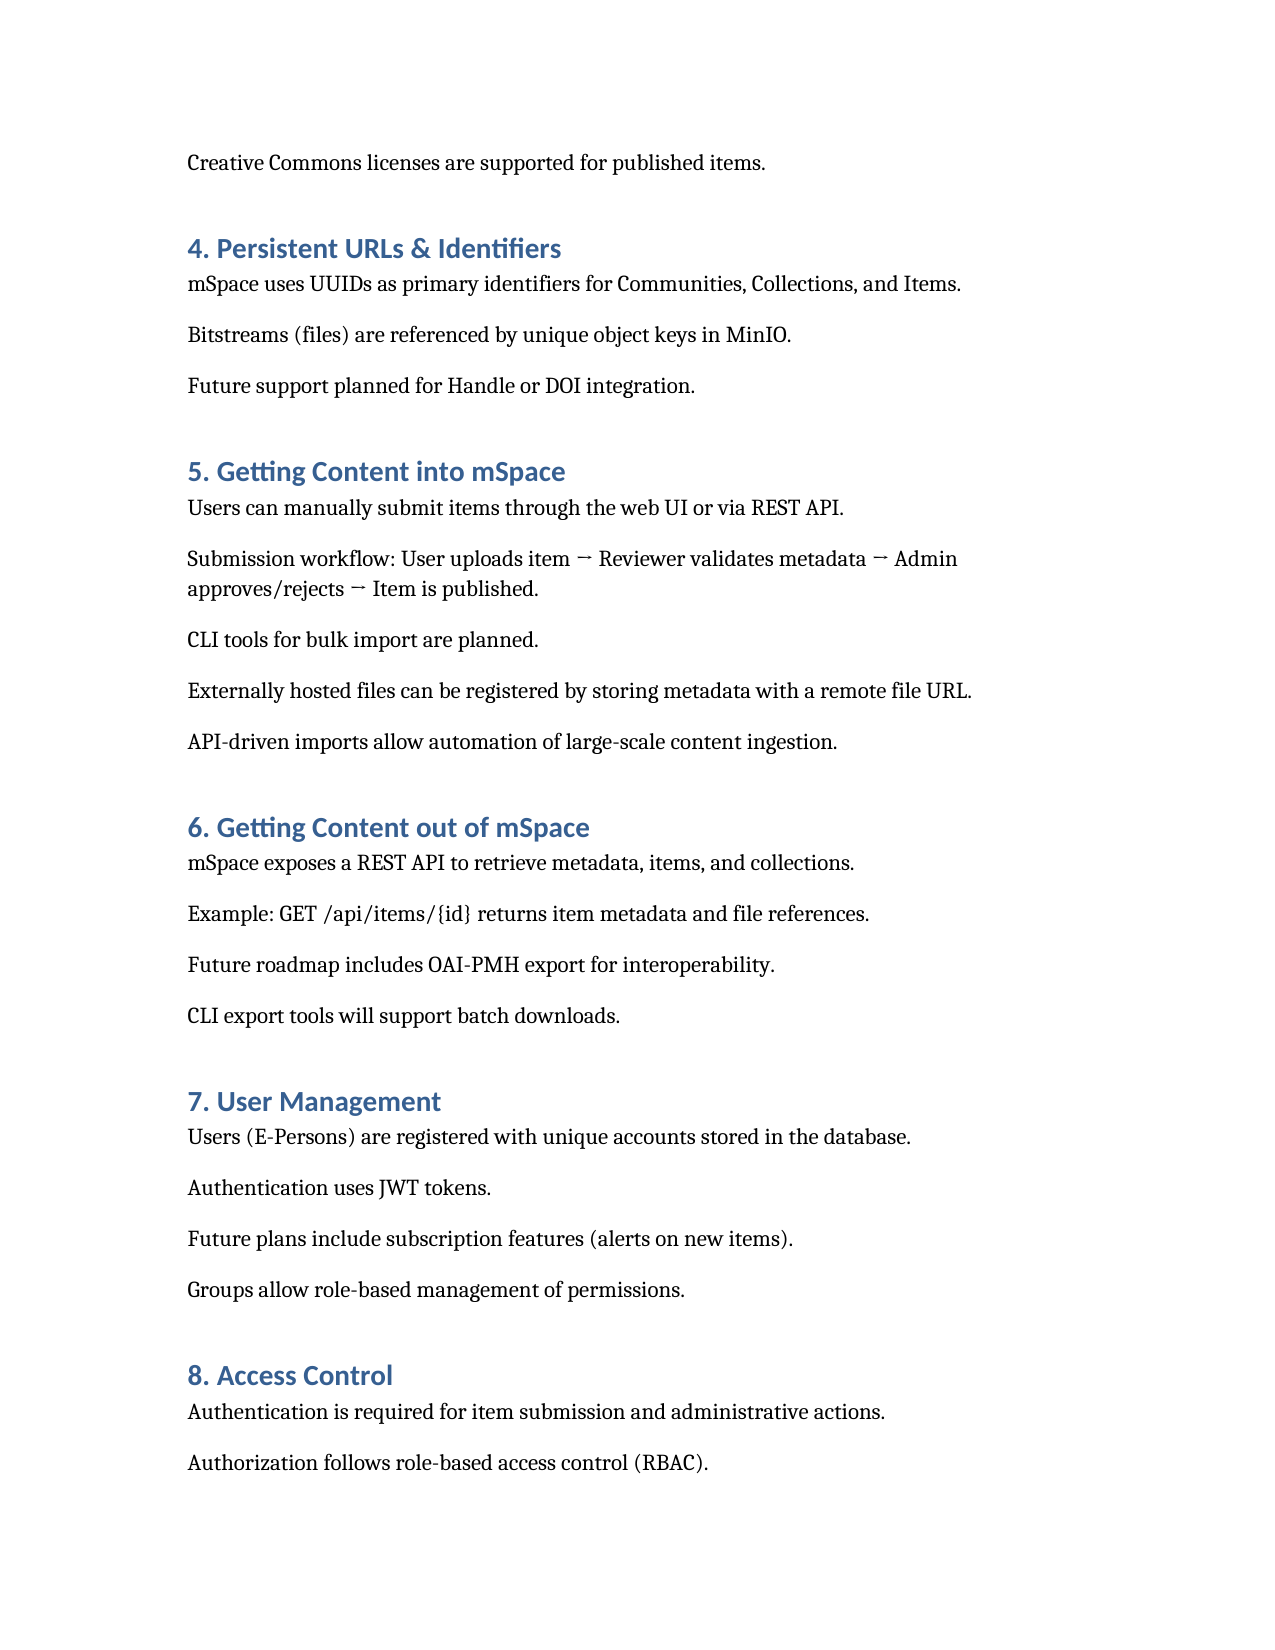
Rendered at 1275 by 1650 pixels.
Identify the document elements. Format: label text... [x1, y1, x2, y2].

text Future support planned for Handle or DOI integration. [187, 373, 1087, 399]
text Future plans include subscription features (alerts on new items). [187, 1226, 1087, 1253]
text Authentication uses JWT tokens. [187, 1175, 1087, 1202]
text Groups allow role-based management of permissions. [187, 1277, 1087, 1304]
subtitle 4. Persistent URLs & Identifiers [187, 230, 1087, 266]
subtitle 7. User Management [187, 1083, 1087, 1119]
text Submission workflow: User uploads item → Reviewer validates metadata → Admin approves/rejects → Item is published. [187, 545, 1087, 602]
text Authorization follows role-based access control (RBAC). [187, 1449, 1087, 1476]
subtitle 8. Access Control [187, 1357, 1087, 1393]
subtitle 6. Getting Content out of mSpace [187, 809, 1087, 844]
text mSpace exposes a REST API to retrieve metadata, items, and collections. [187, 850, 1087, 876]
text mSpace uses UUIDs as primary identifiers for Communities, Collections, and Items. [187, 271, 1087, 297]
text Example: GET /api/items/{id} returns item metadata and file references. [187, 901, 1087, 927]
text Bitstreams (files) are referenced by unique object keys in MinIO. [187, 322, 1087, 348]
text CLI export tools will support batch downloads. [187, 1003, 1087, 1029]
text API-driven imports allow automation of large-scale content ingestion. [187, 729, 1087, 755]
text Creative Commons licenses are supported for published items. [187, 150, 1087, 176]
text Users can manually submit items through the web UI or via REST API. [187, 494, 1087, 521]
text CLI tools for bulk import are planned. [187, 627, 1087, 653]
text Externally hosted files can be registered by storing metadata with a remote file URL. [187, 678, 1087, 704]
text Authentication is required for item submission and administrative actions. [187, 1398, 1087, 1425]
subtitle 5. Getting Content into mSpace [187, 453, 1087, 489]
text Future roadmap includes OAI-PMH export for interoperability. [187, 952, 1087, 978]
text Users (E-Persons) are registered with unique accounts stored in the database. [187, 1124, 1087, 1151]
